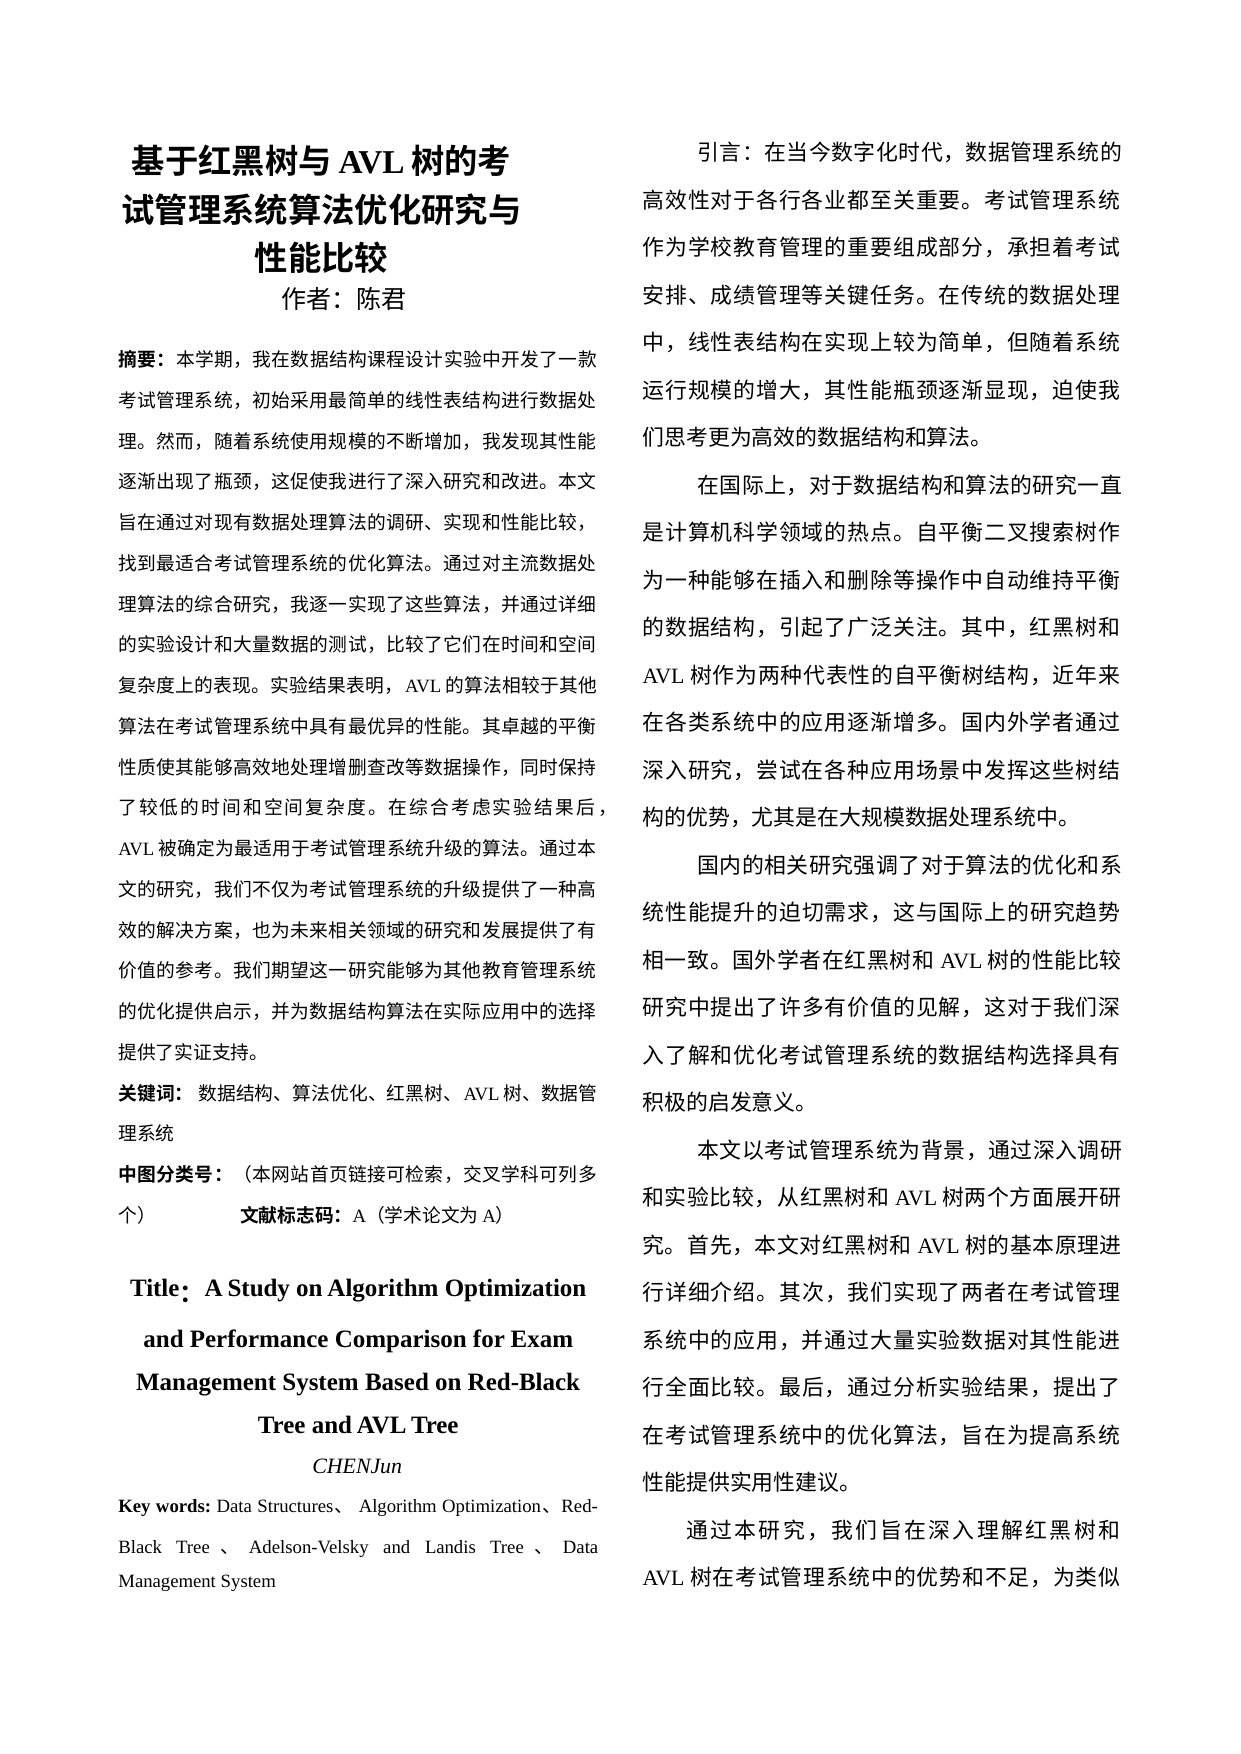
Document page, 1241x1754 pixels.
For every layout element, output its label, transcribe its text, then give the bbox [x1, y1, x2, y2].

text 国内的相关研究强调了对于算法的优化和系统性能提升的迫切需求，这与国际上的研究趋势相一致。国外学者在红黑树和AVL树的性能比较研究中提出了许多有价值的见解，这对于我们深入了解和优化考试管理系统的数据结构选择具有积极的启发意义。 [642, 848, 1122, 1117]
text 引言：在当今数字化时代，数据管理系统的高效性对于各行各业都至关重要。考试管理系统作为学校教育管理的重要组成部分，承担着考试安排、成绩管理等关键任务。在传统的数据处理中，线性表结构在实现上较为简单，但随着系统运行规模的增大，其性能瓶颈逐渐显现，迫使我们思考更为高效的数据结构和算法。 [642, 135, 1122, 452]
text 关键词： 数据结构、算法优化、红黑树、AVL树、数据管理系统 [118, 1078, 598, 1146]
text 基于红黑树与AVL树的考试管理系统算法优化研究与性能比较 [118, 135, 524, 280]
text 在国际上，对于数据结构和算法的研究一直是计算机科学领域的热点。自平衡二叉搜索树作为一种能够在插入和删除等操作中自动维持平衡的数据结构，引起了广泛关注。其中，红黑树和AVL树作为两种代表性的自平衡树结构，近年来在各类系统中的应用逐渐增多。国内外学者通过深入研究，尝试在各种应用场景中发挥这些树结构的优势，尤其是在大规模数据处理系统中。 [642, 468, 1122, 832]
text Title：A Study on Algorithm Optimization and Performance Comparison for Exam Management System Based on Red-Black Tree and AVL Tree [118, 1273, 598, 1439]
text 作者：陈君 [162, 280, 524, 316]
text 摘要：本学期，我在数据结构课程设计实验中开发了一款考试管理系统，初始采用最简单的线性表结构进行数据处理。然而，随着系统使用规模的不断增加，我发现其性能逐渐出现了瓶颈，这促使我进行了深入研究和改进。本文旨在通过对现有数据处理算法的调研、实现和性能比较，找到最适合考试管理系统的优化算法。通过对主流数据处理算法的综合研究，我逐一实现了这些算法，并通过详细的实验设计和大量数据的测试，比较了它们在时间和空间复杂度上的表现。实验结果表明，AVL的算法相较于其他算法在考试管理系统中具有最优异的性能。其卓越的平衡性质使其能够高效地处理增删查改等数据操作，同时保持了较低的时间和空间复杂度。在综合考虑实验结果后，AVL被确定为最适用于考试管理系统升级的算法。通过本文的研究，我们不仅为考试管理系统的升级提供了一种高效的解决方案，也为未来相关领域的研究和发展提供了有价值的参考。我们期望这一研究能够为其他教育管理系统的优化提供启示，并为数据结构算法在实际应用中的选择提供了实证支持。 [118, 345, 598, 1064]
text 本文以考试管理系统为背景，通过深入调研和实验比较，从红黑树和AVL树两个方面展开研究。首先，本文对红黑树和AVL树的基本原理进行详细介绍。其次，我们实现了两者在考试管理系统中的应用，并通过大量实验数据对其性能进行全面比较。最后，通过分析实验结果，提出了在考试管理系统中的优化算法，旨在为提高系统性能提供实用性建议。 [642, 1133, 1122, 1497]
text CHENJun [118, 1453, 598, 1478]
text 中图分类号：（本网站首页链接可检索，交叉学科可列多个） 文献标志码：A（学术论文为A） [118, 1159, 598, 1227]
text Key words: Data Structures、 Algorithm Optimization、Red-Black Tree、Adelson-Velsky and Landis Tree、Data Management System [118, 1491, 598, 1591]
text 通过本研究，我们旨在深入理解红黑树和AVL树在考试管理系统中的优势和不足，为类似系统的设计和优化提供有价值的参考。 [642, 1513, 1122, 1592]
